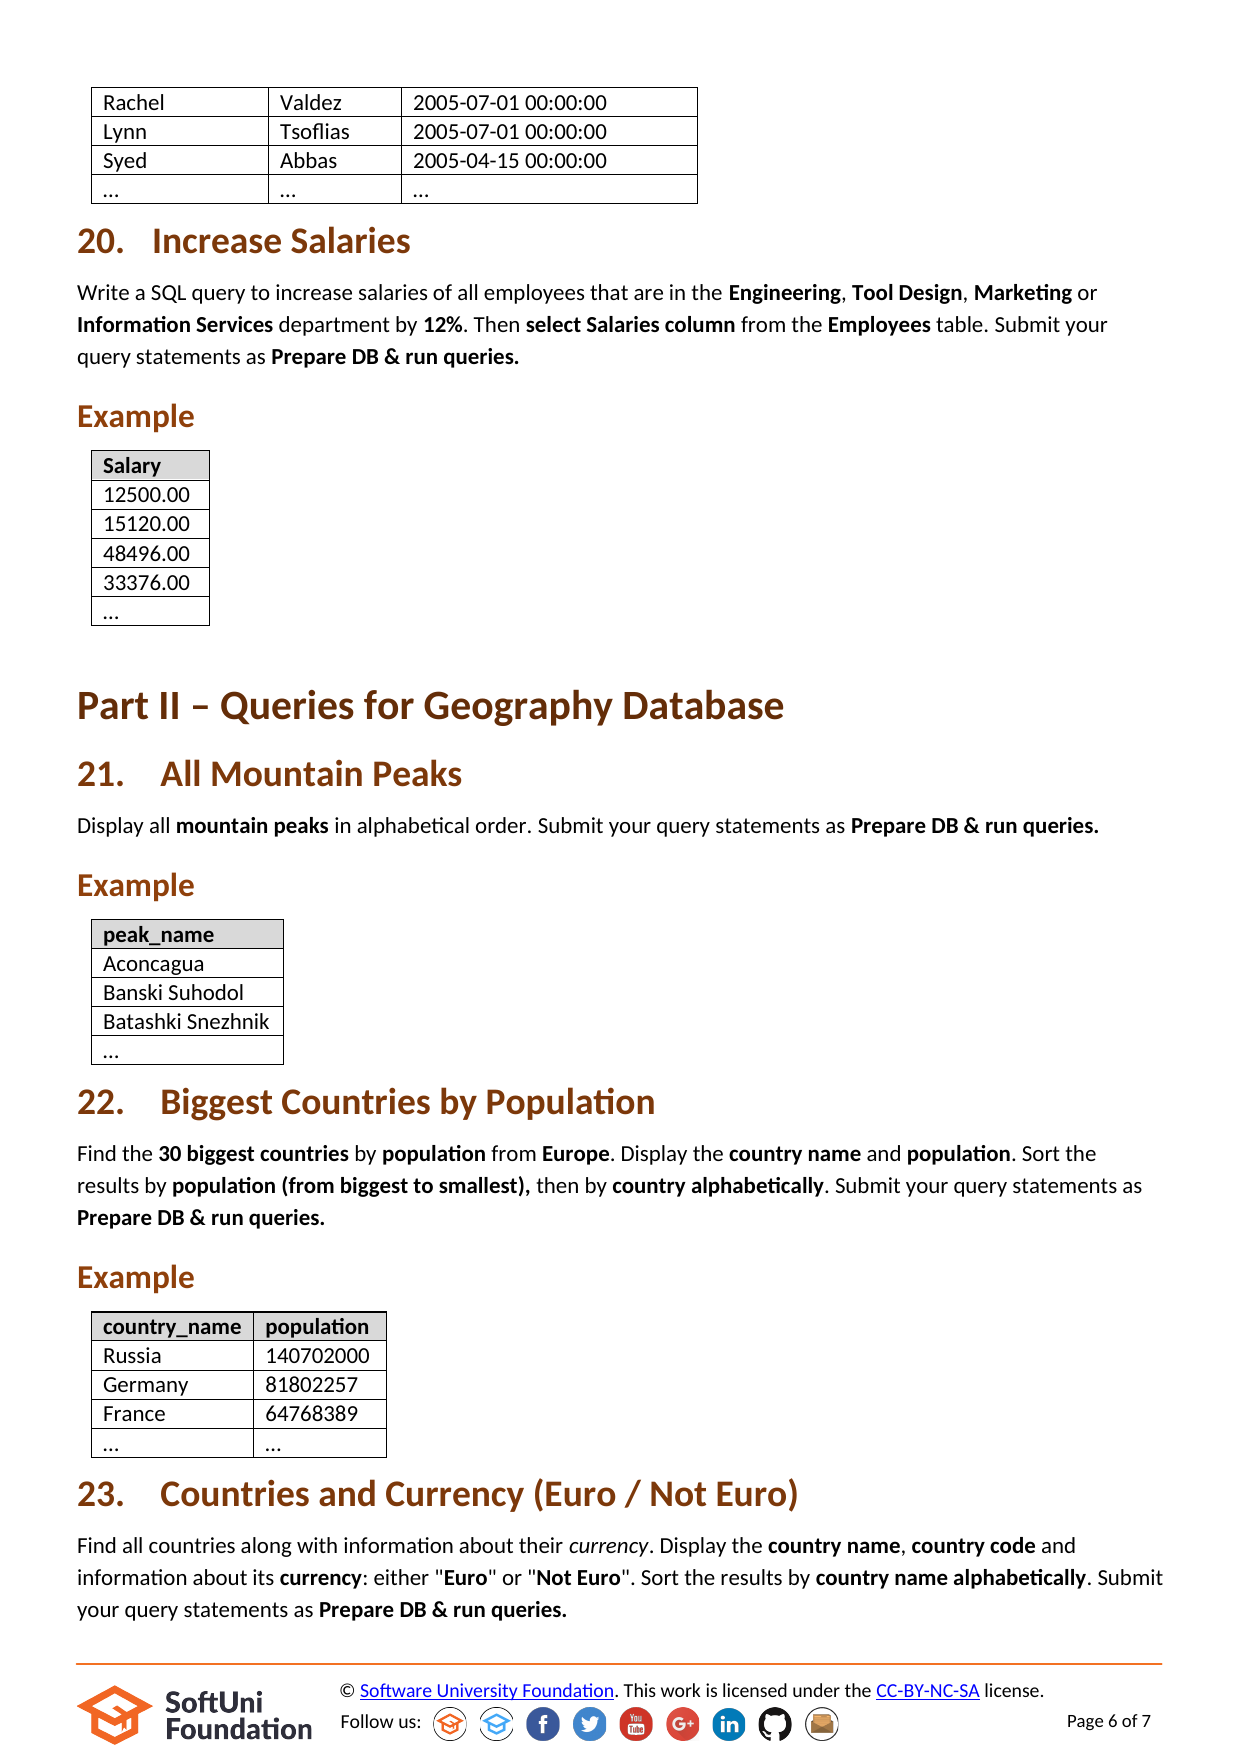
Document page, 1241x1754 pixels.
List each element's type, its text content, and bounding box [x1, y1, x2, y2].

table_cell 2005-07-01 00:00:00 [402, 117, 697, 145]
picture [758, 1707, 792, 1741]
table_cell 64768389 [254, 1400, 386, 1428]
table_cell Banski Suhodol [92, 978, 283, 1006]
text Write a SQL query to increase salaries of all employees that are in the Engineering, Tool Design, Marketing or Information Services department by 12%. Then select Salaries column from the Employees table. Submit your query statements as Prepare DB & run queries. [77, 278, 1163, 370]
picture [805, 1707, 839, 1741]
table_cell Syed [92, 146, 268, 174]
table_cell 2005-07-01 00:00:00 [402, 88, 697, 116]
table_cell 81802257 [254, 1371, 386, 1398]
table_cell 12500.00 [92, 481, 209, 508]
picture [736, 1708, 746, 1718]
table_cell 48496.00 [92, 539, 209, 567]
table_header peak_name [92, 920, 283, 948]
table_cell … [92, 1429, 253, 1457]
table_cell Aconcagua [92, 949, 283, 977]
table_cell Rachel [92, 88, 268, 116]
subtitle Example [77, 864, 1163, 904]
picture [526, 1707, 560, 1741]
table_cell 140702000 [254, 1341, 386, 1369]
table_cell … [92, 175, 268, 203]
picture [712, 1731, 722, 1741]
table_header population [254, 1313, 386, 1340]
picture [727, 1722, 738, 1732]
table_header country_name [92, 1313, 253, 1340]
table_cell … [254, 1429, 386, 1457]
subtitle Increase Salaries [77, 217, 1163, 263]
subtitle Biggest Countries by Population [77, 1078, 1163, 1124]
text Display all mountain peaks in alphabetical order. Submit your query statements as Prepare DB & run queries. [77, 811, 1163, 839]
picture [619, 1707, 653, 1741]
picture [76, 1685, 312, 1745]
table_cell Valdez [269, 88, 401, 116]
picture [666, 1707, 700, 1741]
table_cell Tsoflias [269, 117, 401, 145]
table_cell Lynn [92, 117, 268, 145]
text Find all countries along with information about their currency. Display the country name, country code and information about its currency: either "Euro" or "Not Euro". Sort the results by country name alphabetically. Submit your query statements as Prepare DB & run queries. [77, 1531, 1163, 1624]
table_header Salary [92, 451, 209, 479]
picture [573, 1707, 607, 1741]
picture [736, 1731, 746, 1741]
table_cell … [92, 597, 209, 625]
subtitle Countries and Currency (Euro / Not Euro) [77, 1470, 1163, 1516]
table_cell … [402, 175, 697, 203]
picture [712, 1708, 722, 1718]
table_cell … [92, 1036, 283, 1064]
table_cell Germany [92, 1371, 253, 1398]
picture [480, 1707, 513, 1741]
table_cell 2005-04-15 00:00:00 [402, 146, 697, 174]
subtitle All Mountain Peaks [77, 750, 1163, 796]
subtitle Part II – Queries for Geography Database [77, 679, 1163, 730]
table_cell France [92, 1400, 253, 1428]
text Find the 30 biggest countries by population from Europe. Display the country name and population. Sort the results by population (from biggest to smallest), then by country alphabetically. Submit your query statements as Prepare DB & run queries. [77, 1139, 1163, 1231]
picture [433, 1707, 467, 1741]
subtitle Example [77, 395, 1163, 436]
table_cell Batashki Snezhnik [92, 1007, 283, 1035]
table_cell 33376.00 [92, 568, 209, 596]
table_cell Abbas [269, 146, 401, 174]
table_cell … [269, 175, 401, 203]
table_cell Russia [92, 1341, 253, 1369]
table_cell 15120.00 [92, 510, 209, 538]
subtitle Example [77, 1256, 1163, 1297]
